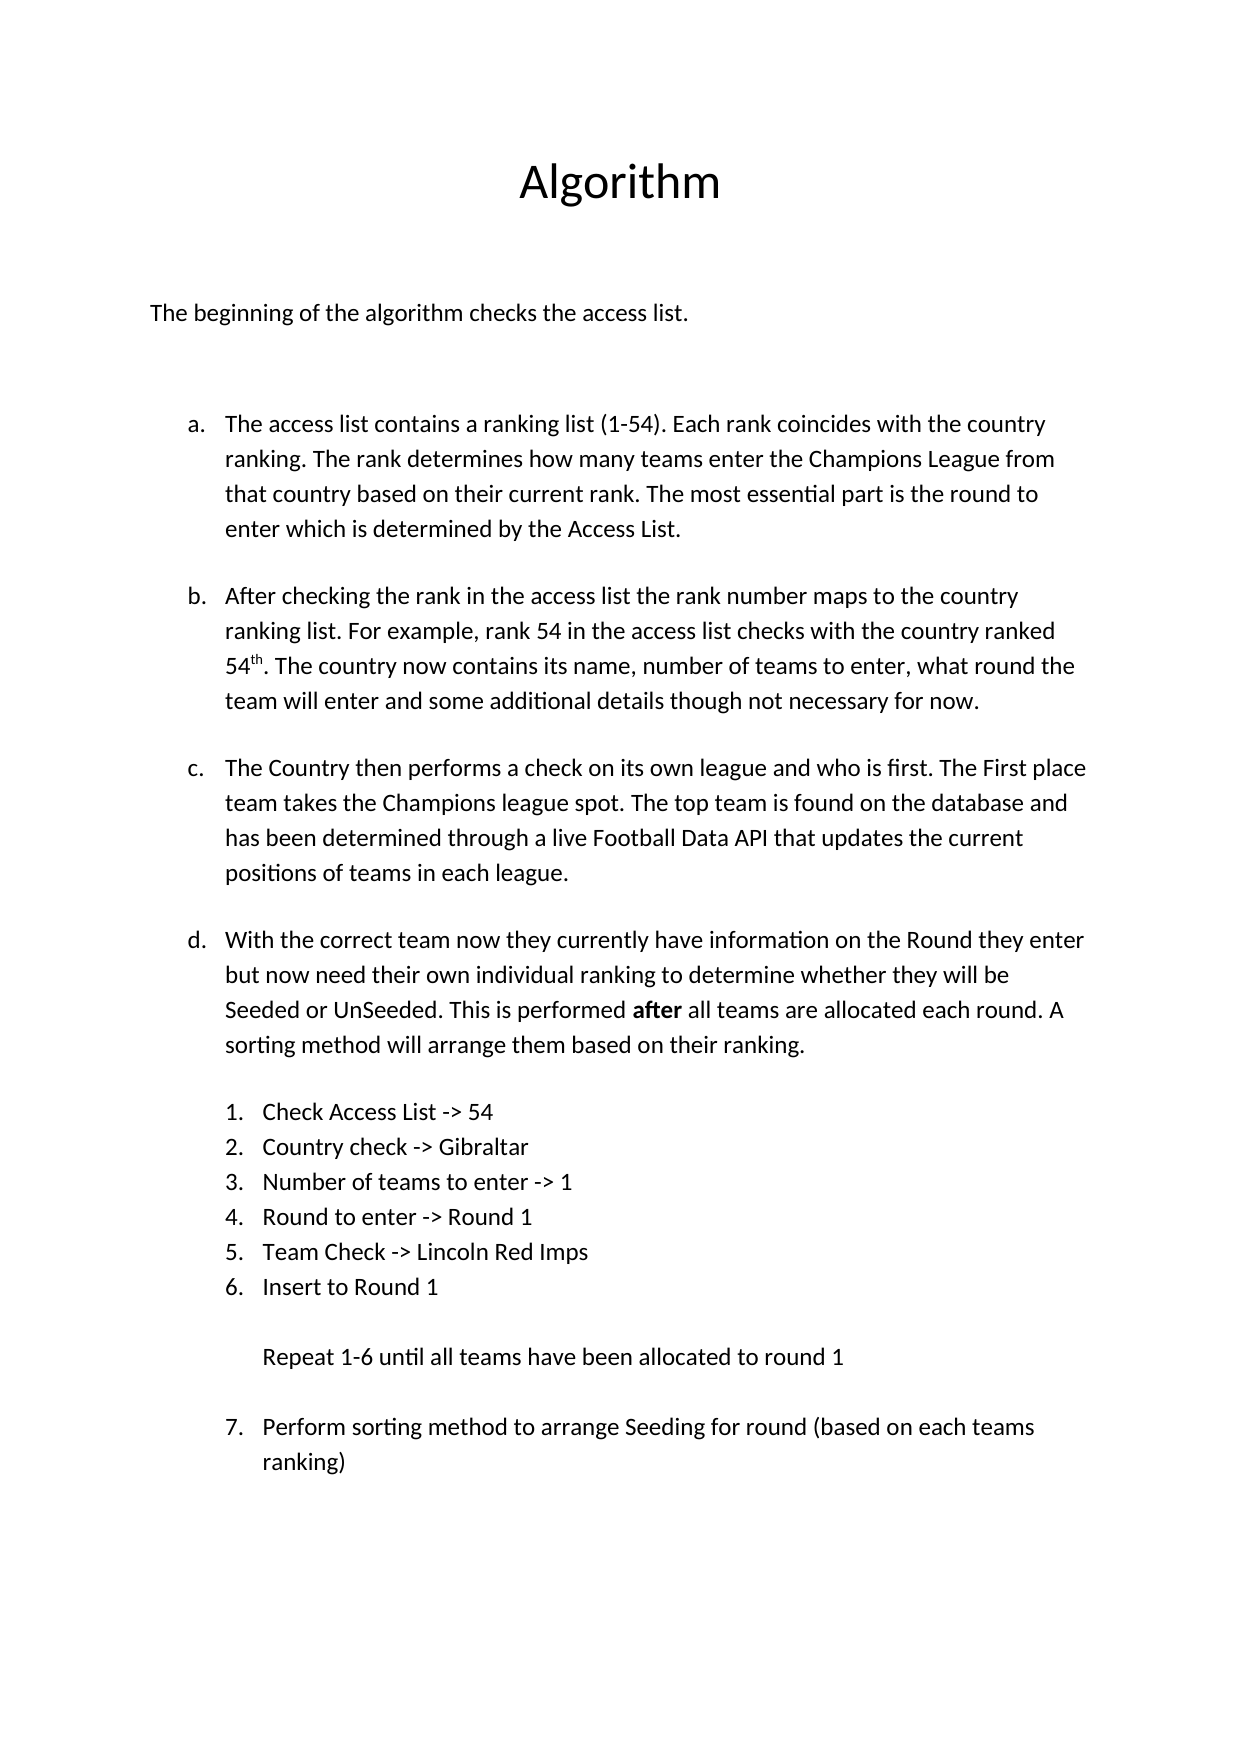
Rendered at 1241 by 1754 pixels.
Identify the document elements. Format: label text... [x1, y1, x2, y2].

list Country check -> Gibraltar [225, 1131, 1090, 1161]
list Round to enter -> Round 1 [225, 1201, 1090, 1231]
list The access list contains a ranking list (1-54). Each rank coincides with the country ranking. The rank determines how many teams enter the Champions League from that country based on their current rank. The most essential part is the round to enter which is determined by the Access List. [187, 408, 1090, 576]
list Check Access List -> 54 [225, 1096, 1090, 1126]
text Algorithm [150, 150, 1090, 211]
list After checking the rank in the access list the rank number maps to the country ranking list. For example, rank 54 in the access list checks with the country ranked 54th. The country now contains its name, number of teams to enter, what round the team will enter and some additional details though not necessary for now. [187, 580, 1090, 748]
list Insert to Round 1 [225, 1271, 1090, 1301]
list Perform sorting method to arrange Seeding for round (based on each teams ranking) [225, 1411, 1090, 1476]
list Repeat 1-6 until all teams have been allocated to round 1 [262, 1341, 1090, 1371]
text The beginning of the algorithm checks the access list. [150, 297, 1090, 327]
list Number of teams to enter -> 1 [225, 1166, 1090, 1196]
list Team Check -> Lincoln Red Imps [225, 1236, 1090, 1266]
list The Country then performs a check on its own league and who is first. The First place team takes the Champions league spot. The top team is found on the database and has been determined through a live Football Data API that updates the current positions of teams in each league. [187, 752, 1090, 920]
list With the correct team now they currently have information on the Round they enter but now need their own individual ranking to determine whether they will be Seeded or UnSeeded. This is performed after all teams are allocated each round. A sorting method will arrange them based on their ranking. [187, 924, 1090, 1092]
